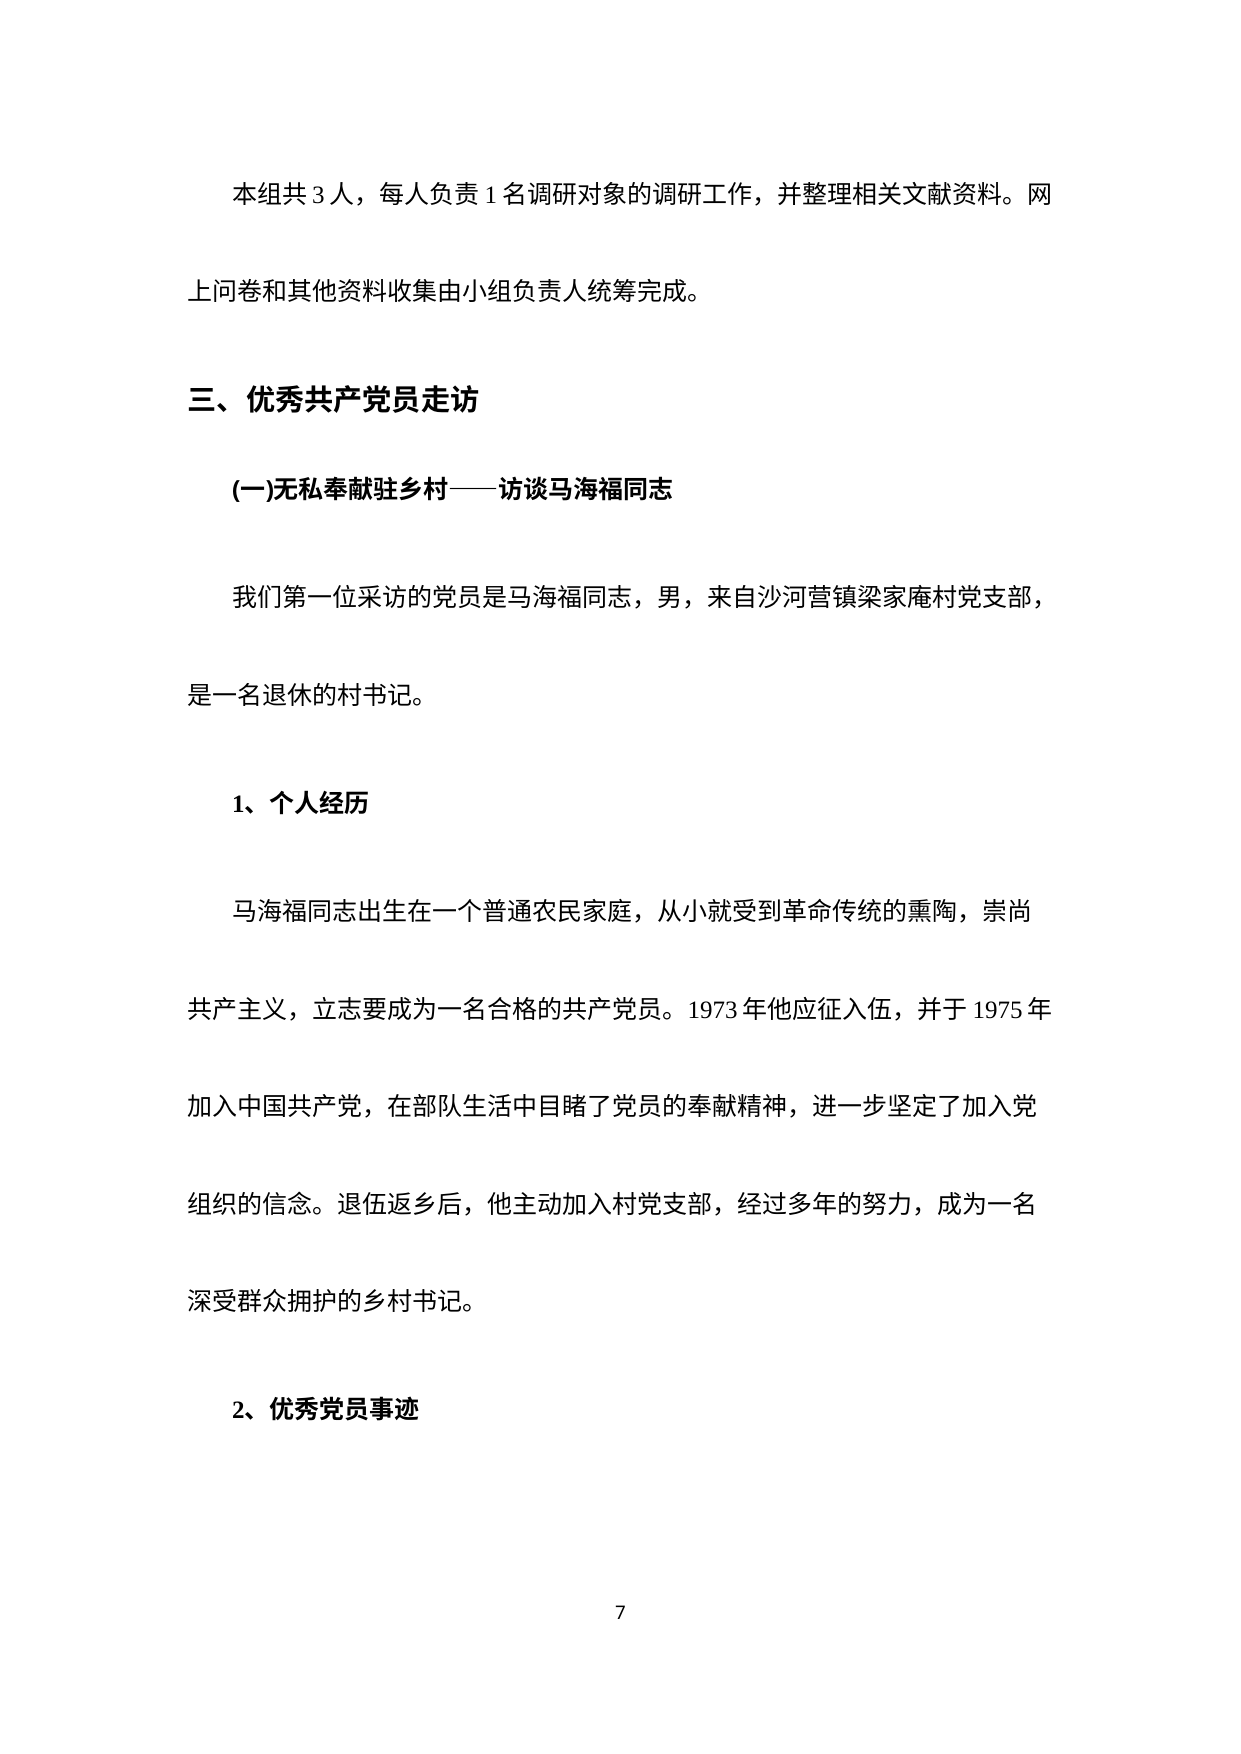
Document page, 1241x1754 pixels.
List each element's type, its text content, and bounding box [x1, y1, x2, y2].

text 马海福同志出生在一个普通农民家庭，从小就受到革命传统的熏陶，崇尚共产主义，立志要成为一名合格的共产党员。1973年他应征入伍，并于1975年加入中国共产党，在部队生活中目睹了党员的奉献精神，进一步坚定了加入党组织的信念。退伍返乡后，他主动加入村党支部，经过多年的努力，成为一名深受群众拥护的乡村书记。 [187, 877, 1053, 1332]
text 我们第一位采访的党员是马海福同志，男，来自沙河营镇梁家庵村党支部，是一名退休的村书记。 [187, 563, 1053, 726]
text (一)无私奉献驻乡村——访谈马海福同志 [187, 455, 1053, 520]
text 2、优秀党员事迹 [187, 1375, 1053, 1440]
text 1、个人经历 [187, 769, 1053, 834]
text 三、优秀共产党员走访 [187, 365, 1053, 430]
text 本组共3人，每人负责1名调研对象的调研工作，并整理相关文献资料。网上问卷和其他资料收集由小组负责人统筹完成。 [187, 160, 1053, 322]
